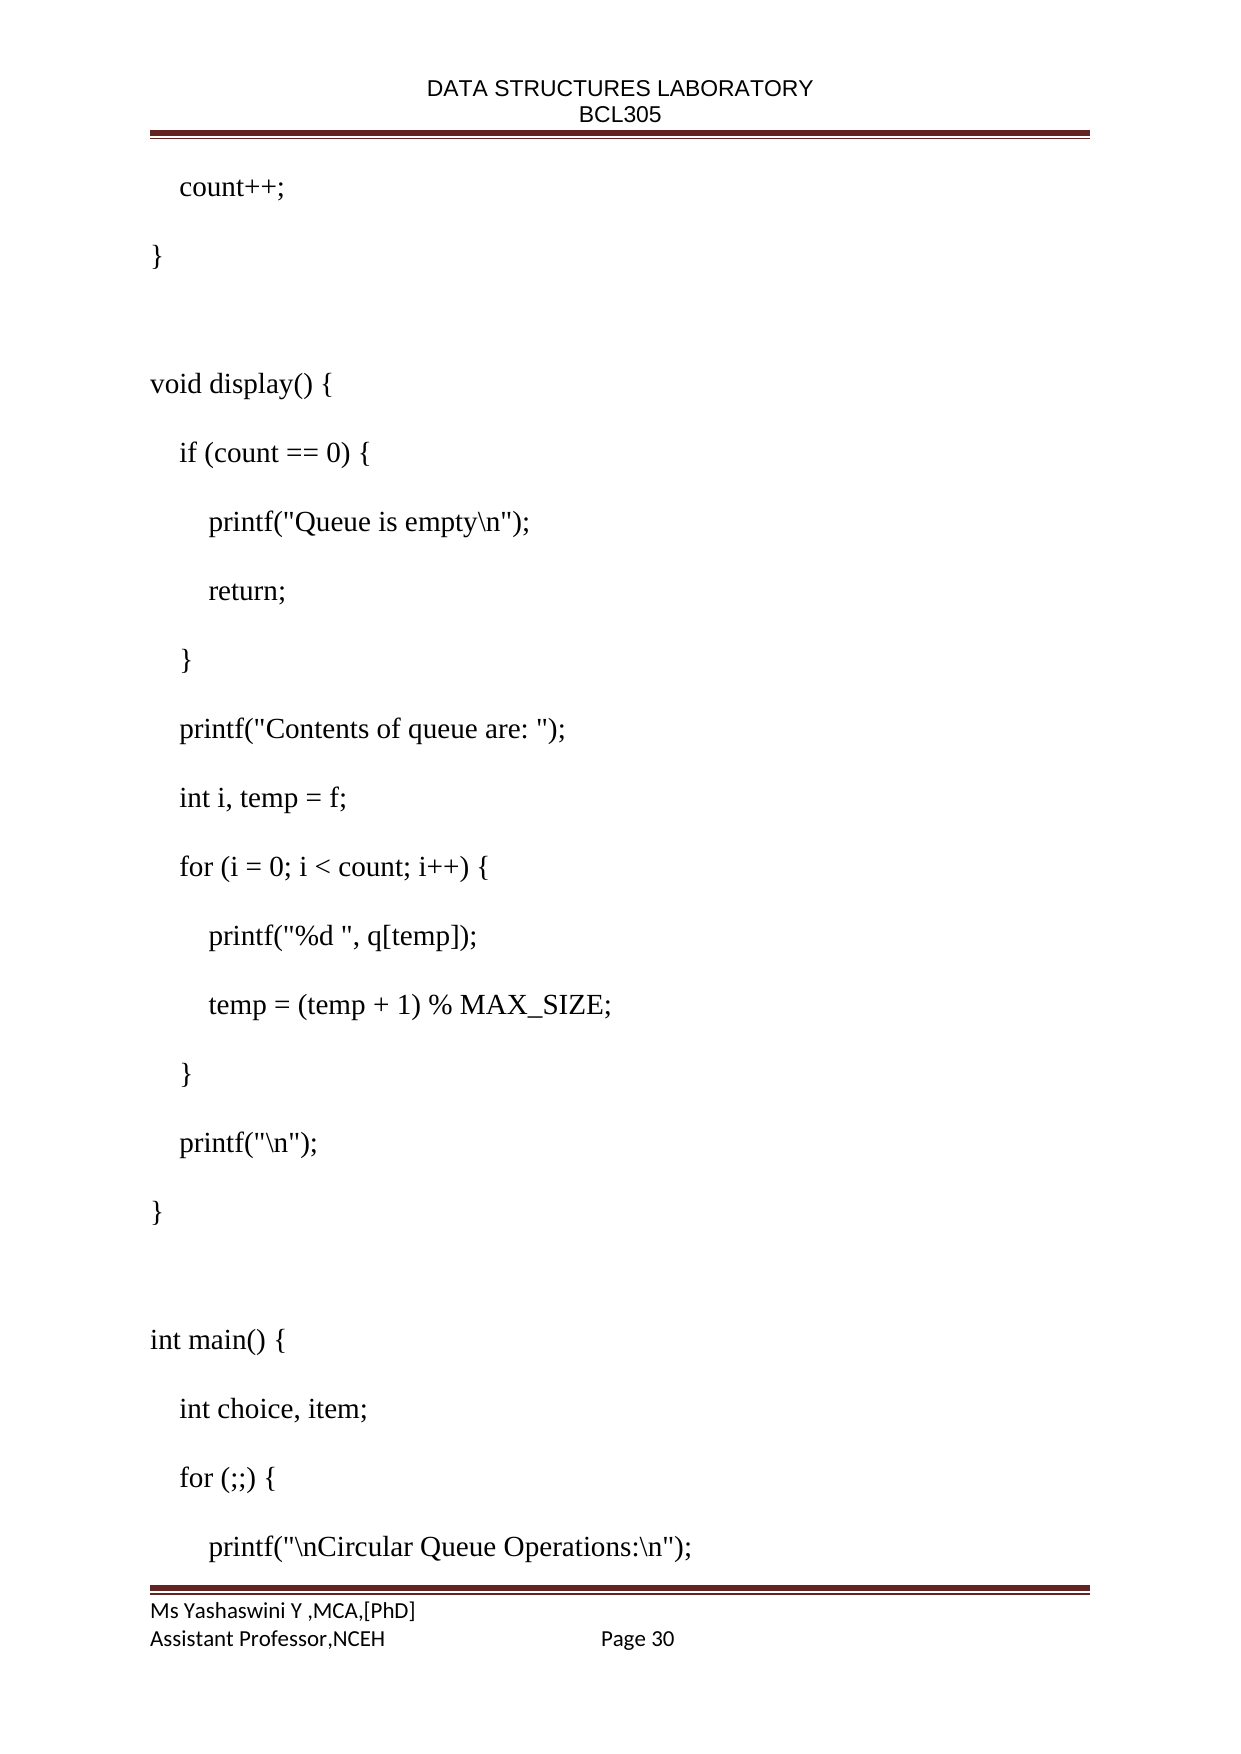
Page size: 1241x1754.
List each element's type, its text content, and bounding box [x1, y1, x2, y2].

text } [150, 1194, 1090, 1228]
text printf("%d ", q[temp]); [150, 918, 1090, 952]
text printf("\n"); [150, 1125, 1090, 1159]
text for (;;) { [150, 1460, 1090, 1493]
text void display() { [150, 366, 1090, 399]
text int i, temp = f; [150, 780, 1090, 814]
text printf("Contents of queue are: "); [150, 711, 1090, 744]
text int main() { [150, 1322, 1090, 1355]
text } [150, 1056, 1090, 1090]
text } [150, 238, 1090, 272]
text for (i = 0; i < count; i++) { [150, 849, 1090, 883]
text int choice, item; [150, 1391, 1090, 1424]
text if (count == 0) { [150, 435, 1090, 468]
text printf("\nCircular Queue Operations:\n"); [150, 1529, 1090, 1562]
text count++; [150, 169, 1090, 203]
text } [150, 642, 1090, 676]
text printf("Queue is empty\n"); [150, 504, 1090, 537]
text return; [150, 573, 1090, 606]
text temp = (temp + 1) % MAX_SIZE; [150, 987, 1090, 1021]
